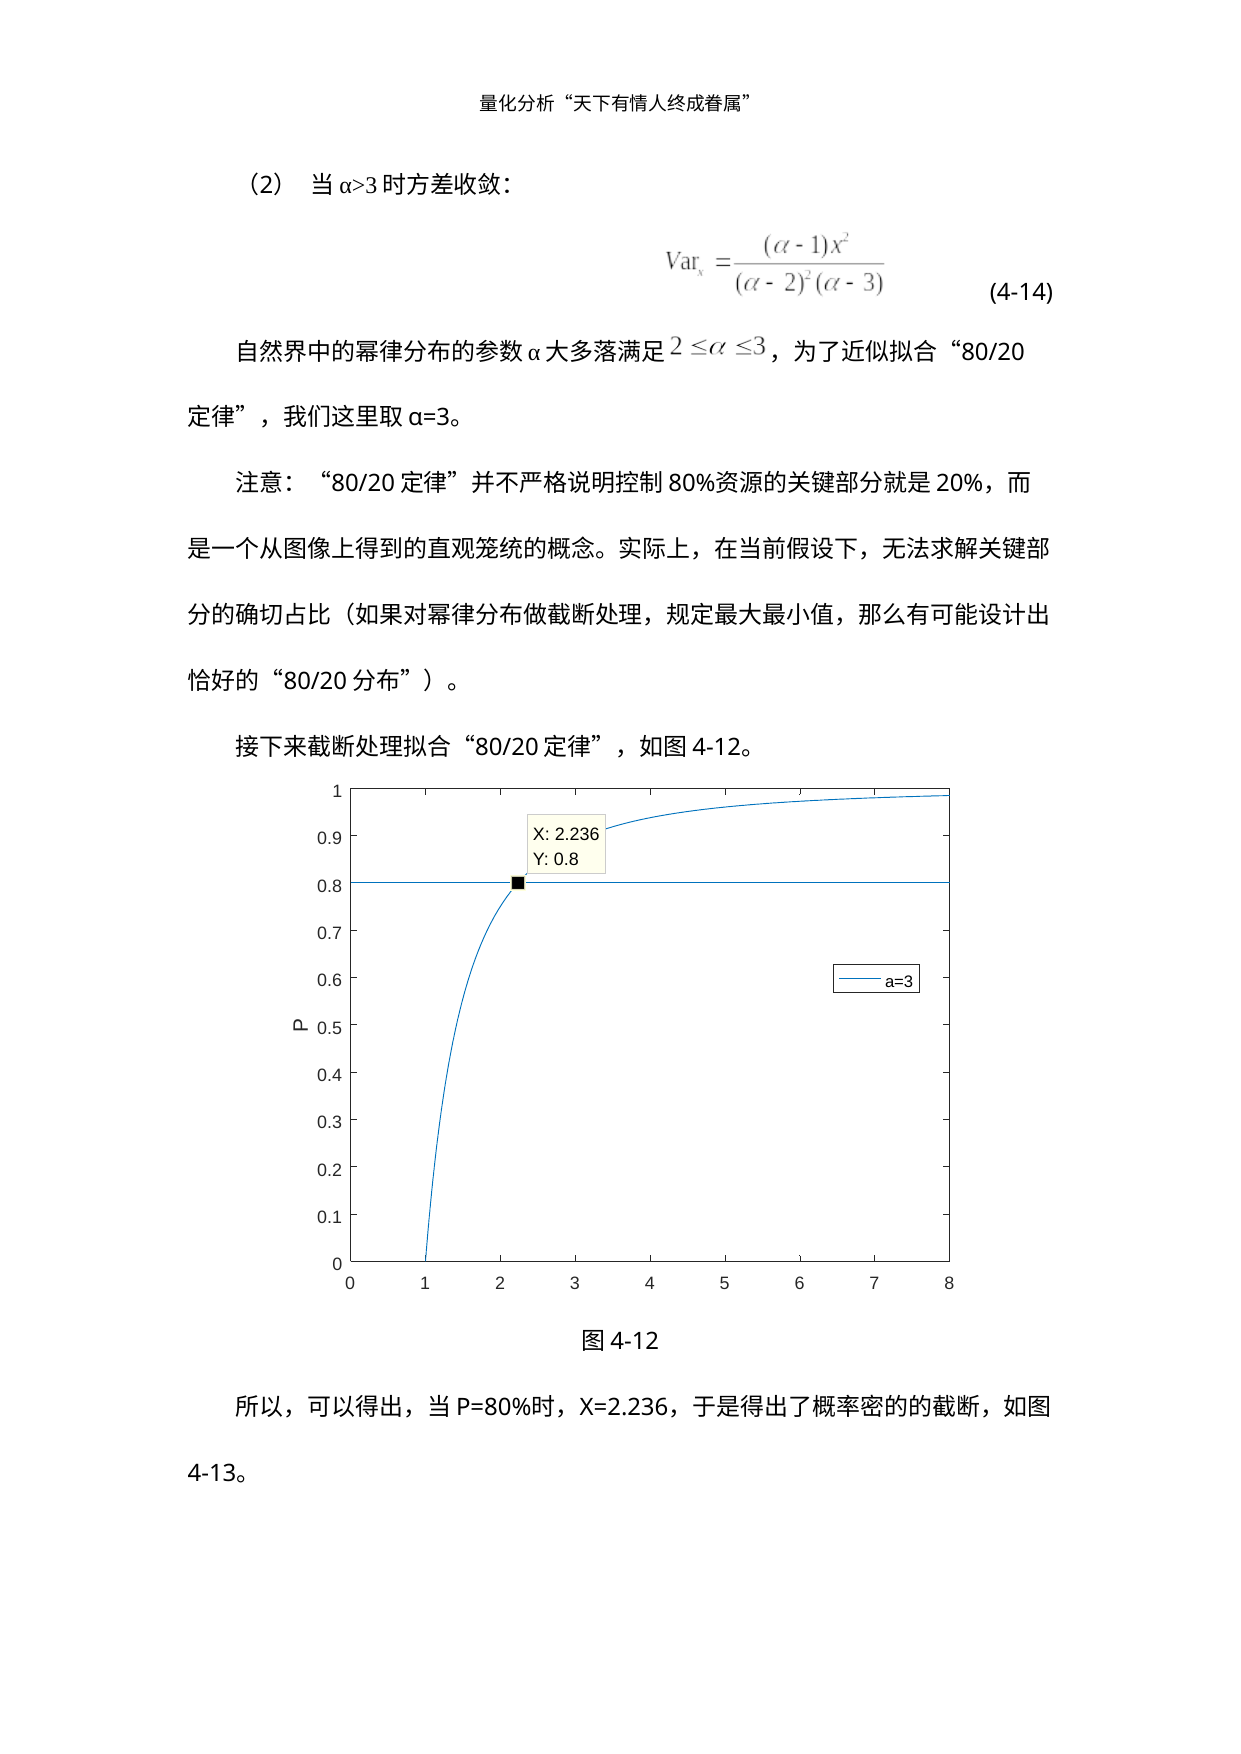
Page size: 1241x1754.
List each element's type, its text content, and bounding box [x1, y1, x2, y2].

text 注意：“80/20定律”并不严格说明控制80%资源的关键部分就是20%，而是一个从图像上得到的直观笼统的概念。实际上，在当前假设下，无法求解关键部分的确切占比（如果对幂律分布做截断处理，规定最大最小值，那么有可能设计出恰好的“80/20分布”）。 [187, 448, 1053, 712]
text 所以，可以得出，当P=80%时，X=2.236，于是得出了概率密的的截断，如图4-13。 [187, 1372, 1053, 1504]
text 自然界中的幂律分布的参数α大多落满足，为了近似拟合“80/20定律”，我们这里取α=3。 [187, 316, 1053, 448]
list 当α>3时方差收敛： [235, 151, 1053, 217]
text 图4-12 [187, 1306, 1053, 1372]
text 接下来截断处理拟合“80/20定律”，如图4-12。 [187, 712, 1053, 778]
list (4-14) [310, 217, 1053, 316]
